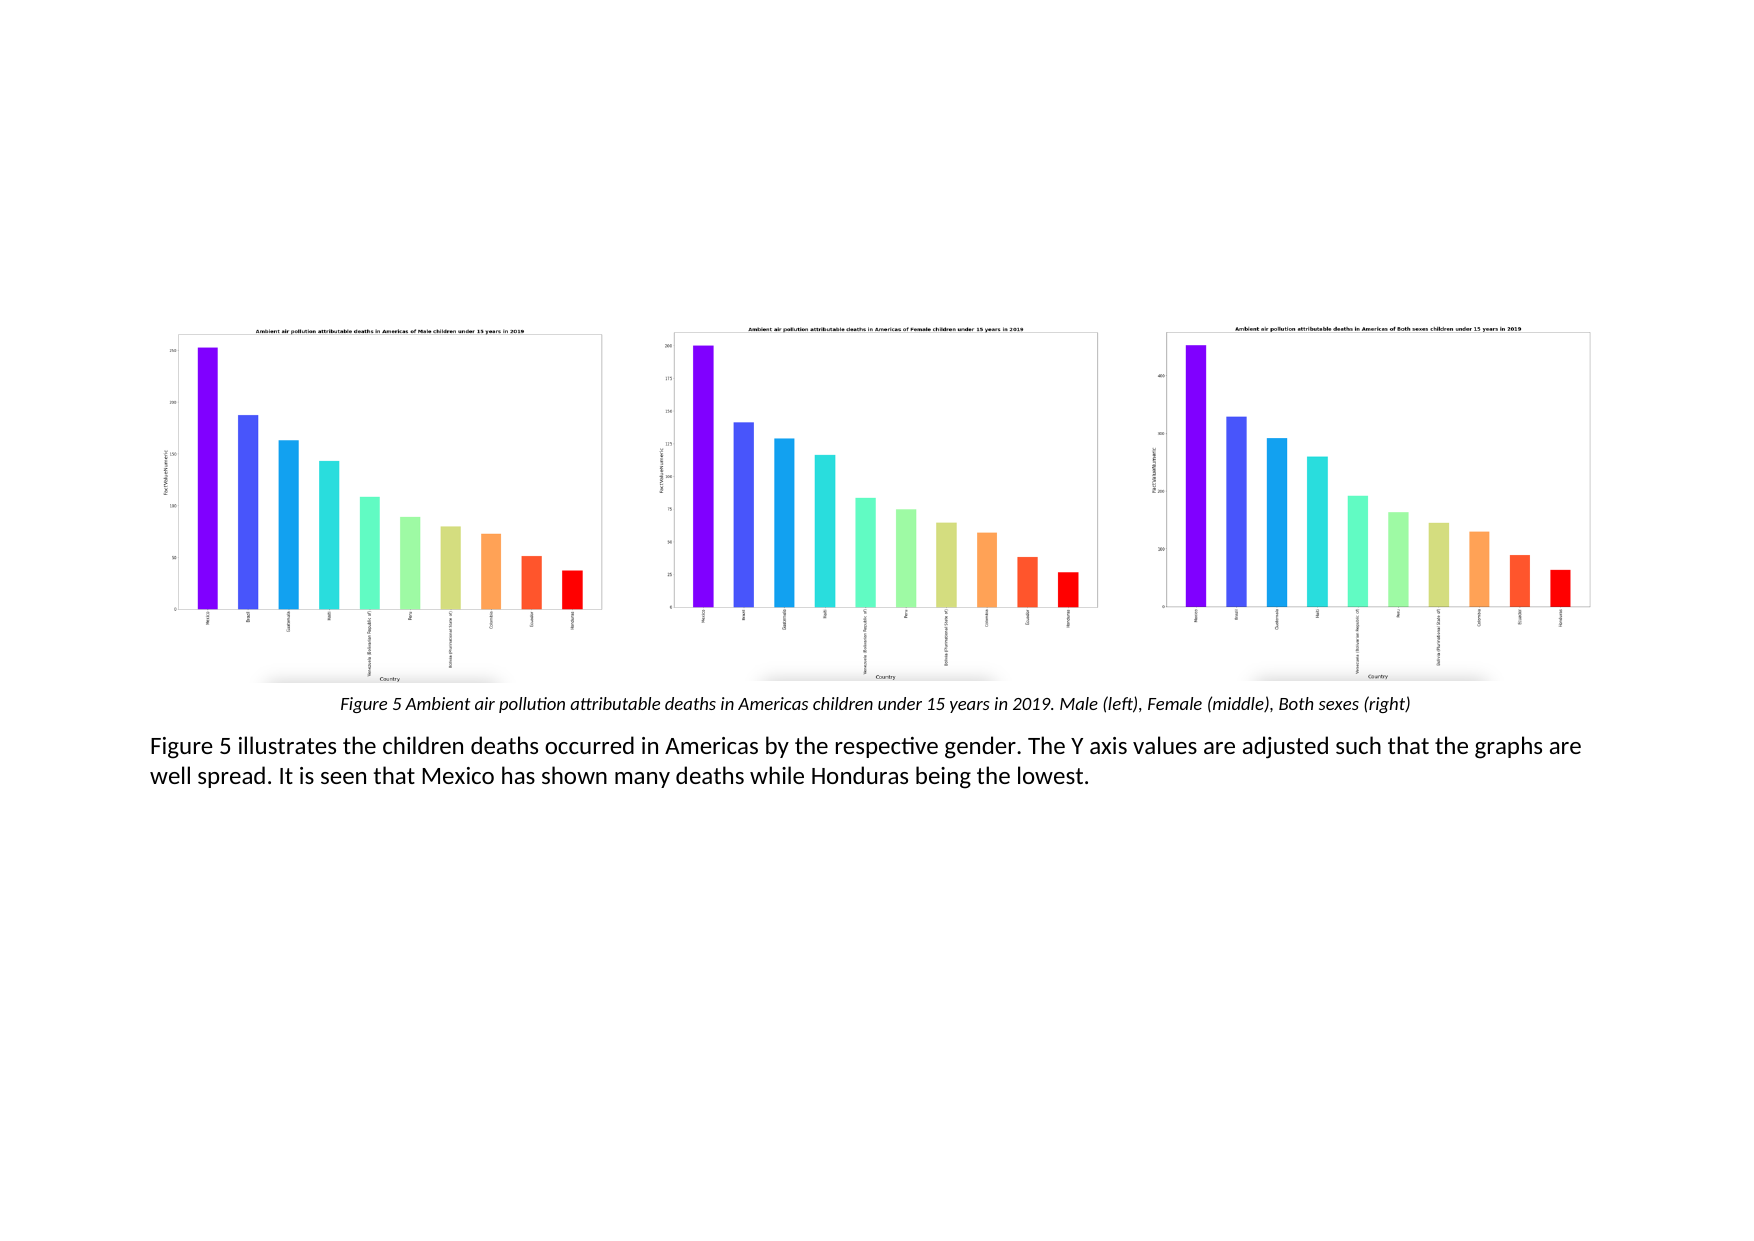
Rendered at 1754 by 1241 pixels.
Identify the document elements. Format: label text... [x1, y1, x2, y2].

picture [645, 326, 1103, 681]
picture [155, 328, 609, 683]
picture [1140, 326, 1599, 681]
